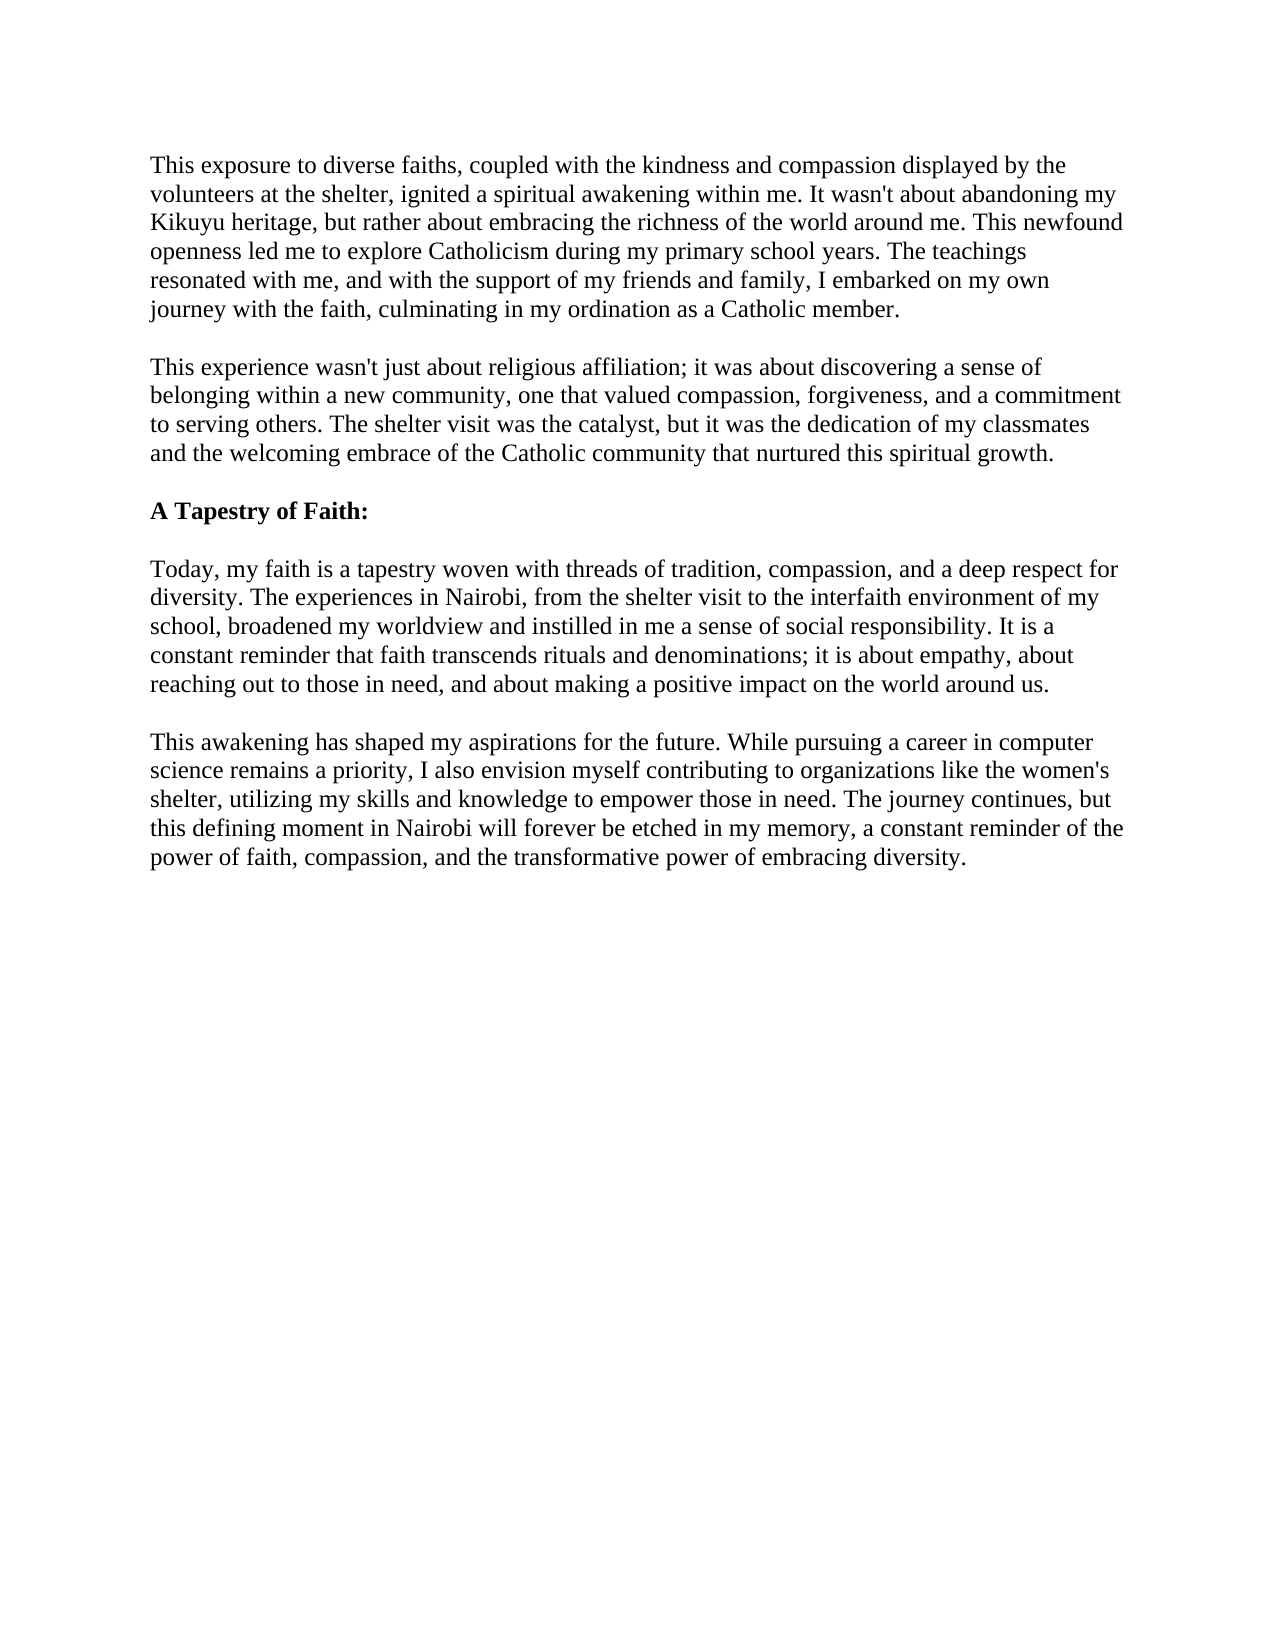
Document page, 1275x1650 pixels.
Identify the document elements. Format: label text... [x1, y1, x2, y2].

text This experience wasn't just about religious affiliation; it was about discovering a sense of belonging within a new community, one that valued compassion, forgiveness, and a commitment to serving others. The shelter visit was the catalyst, but it was the dedication of my classmates and the welcoming embrace of the Catholic community that nurtured this spiritual growth. [150, 352, 1125, 467]
text This exposure to diverse faiths, coupled with the kindness and compassion displayed by the volunteers at the shelter, ignited a spiritual awakening within me. It wasn't about abandoning my Kikuyu heritage, but rather about embracing the richness of the world around me. This newfound openness led me to explore Catholicism during my primary school years. The teachings resonated with me, and with the support of my friends and family, I embarked on my own journey with the faith, culminating in my ordination as a Catholic member. [150, 150, 1125, 322]
text This awakening has shaped my aspirations for the future. While pursuing a career in computer science remains a priority, I also envision myself contributing to organizations like the women's shelter, utilizing my skills and knowledge to empower those in need. The journey continues, but this defining moment in Nairobi will forever be etched in my memory, a constant reminder of the power of faith, compassion, and the transformative power of embracing diversity. [150, 727, 1125, 870]
text Today, my faith is a tapestry woven with threads of tradition, compassion, and a deep respect for diversity. The experiences in Nairobi, from the shelter visit to the interfaith environment of my school, broadened my worldview and instilled in me a sense of social responsibility. It is a constant reminder that faith transcends rituals and denominations; it is about empathy, about reaching out to those in need, and about making a positive impact on the world around us. [150, 554, 1125, 697]
text A Tapestry of Faith: [150, 496, 1125, 524]
